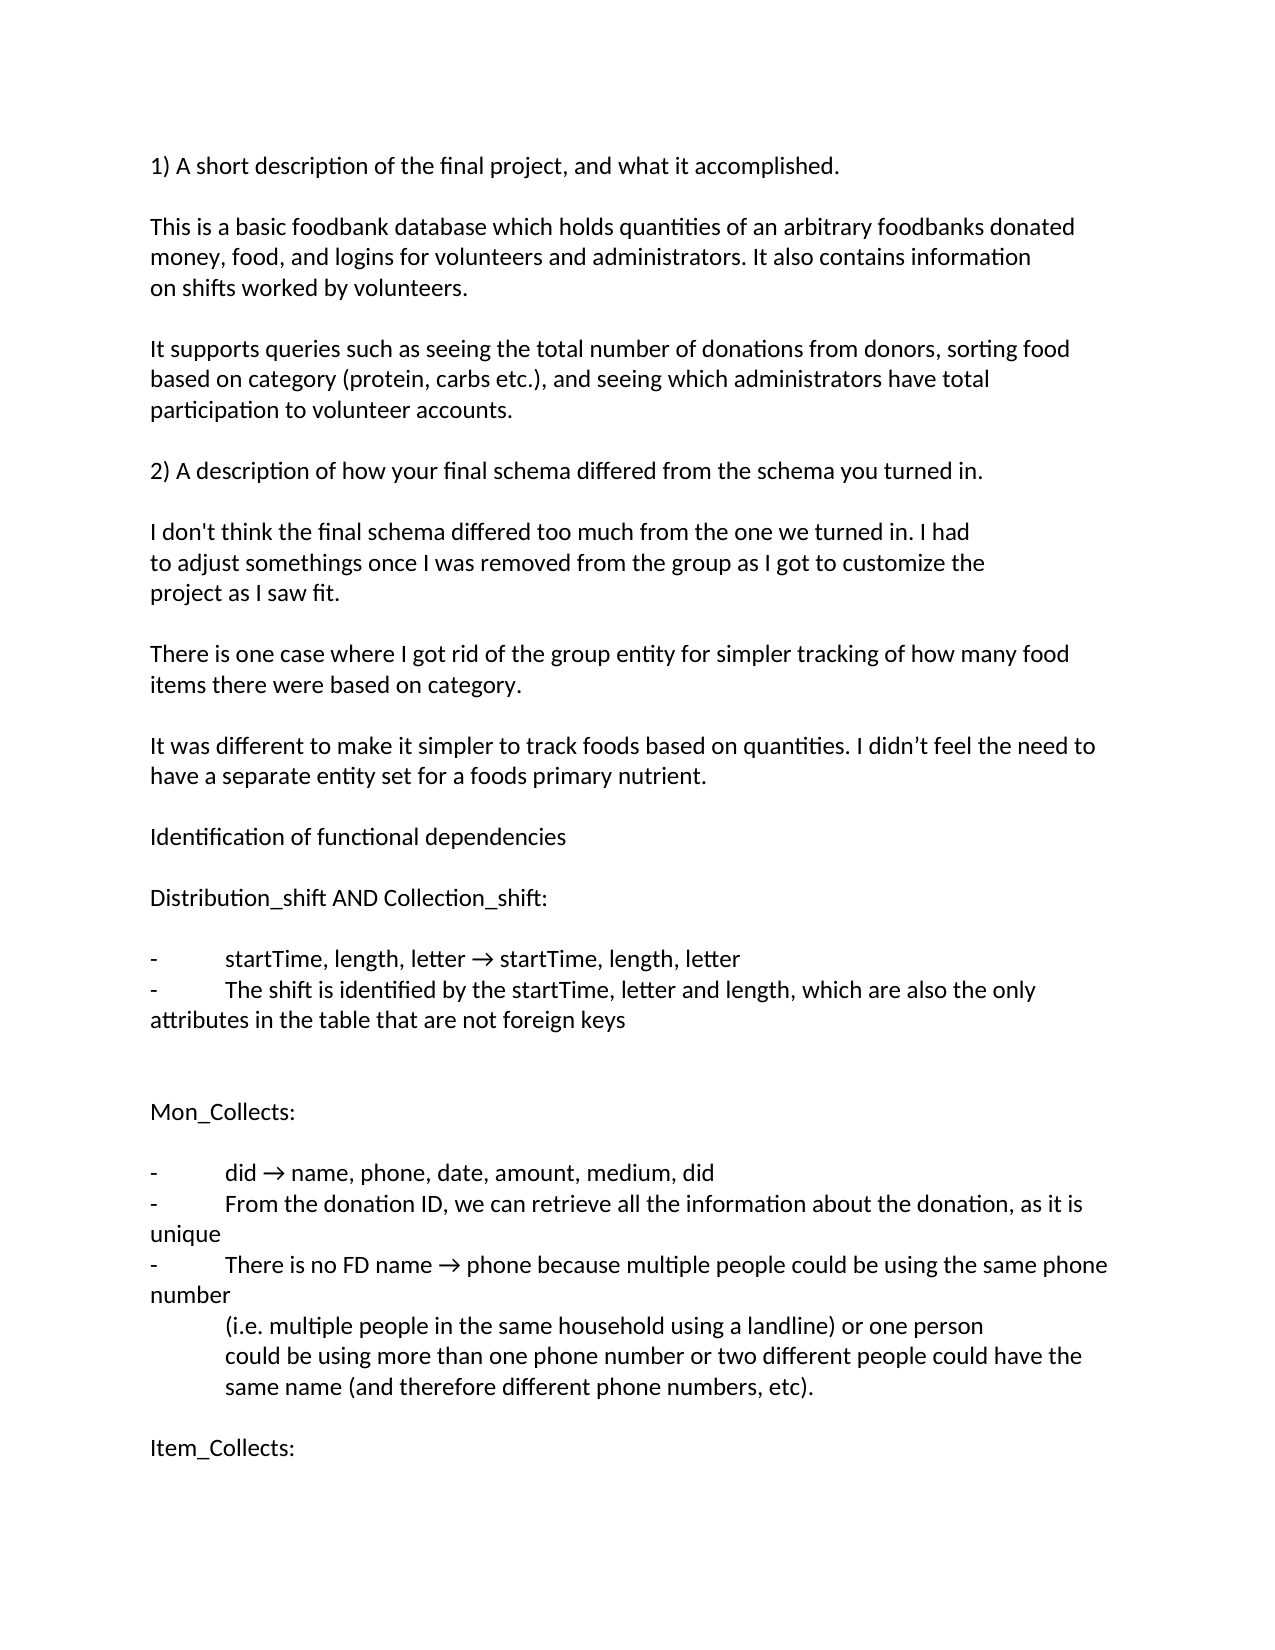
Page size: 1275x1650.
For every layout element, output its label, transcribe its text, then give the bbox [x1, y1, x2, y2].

text same name (and therefore different phone numbers, etc). [150, 1371, 1125, 1401]
text I don't think the final schema differed too much from the one we turned in. I had [150, 516, 1125, 547]
text project as I saw fit. [150, 577, 1125, 608]
text to adjust somethings once I was removed from the group as I got to customize the [150, 547, 1125, 577]
text Distribution_shift AND Collection_shift: [150, 882, 1125, 913]
text This is a basic foodbank database which holds quantities of an arbitrary foodbanks donated [150, 211, 1125, 242]
text could be using more than one phone number or two different people could have the [150, 1340, 1125, 1371]
text on shifts worked by volunteers. [150, 272, 1125, 303]
text There is one case where I got rid of the group entity for simpler tracking of how many food items there were based on category. [150, 638, 1125, 699]
text - did → name, phone, date, amount, medium, did [150, 1157, 1125, 1188]
text - startTime, length, letter → startTime, length, letter [150, 943, 1125, 974]
text - From the donation ID, we can retrieve all the information about the donation, as it is unique [150, 1188, 1125, 1249]
text It supports queries such as seeing the total number of donations from donors, sorting food based on category (protein, carbs etc.), and seeing which administrators have total participation to volunteer accounts. [150, 333, 1125, 425]
text 1) A short description of the final project, and what it accomplished. [150, 150, 1125, 181]
text - There is no FD name → phone because multiple people could be using the same phone number [150, 1249, 1125, 1310]
text (i.e. multiple people in the same household using a landline) or one person [150, 1310, 1125, 1340]
text Identification of functional dependencies [150, 821, 1125, 852]
text It was different to make it simpler to track foods based on quantities. I didn’t feel the need to have a separate entity set for a foods primary nutrient. [150, 730, 1125, 791]
text money, food, and logins for volunteers and administrators. It also contains information [150, 242, 1125, 272]
text 2) A description of how your final schema differed from the schema you turned in. [150, 455, 1125, 486]
text Item_Collects: [150, 1432, 1125, 1462]
text Mon_Collects: [150, 1096, 1125, 1127]
text - The shift is identified by the startTime, letter and length, which are also the only attributes in the table that are not foreign keys [150, 974, 1125, 1035]
